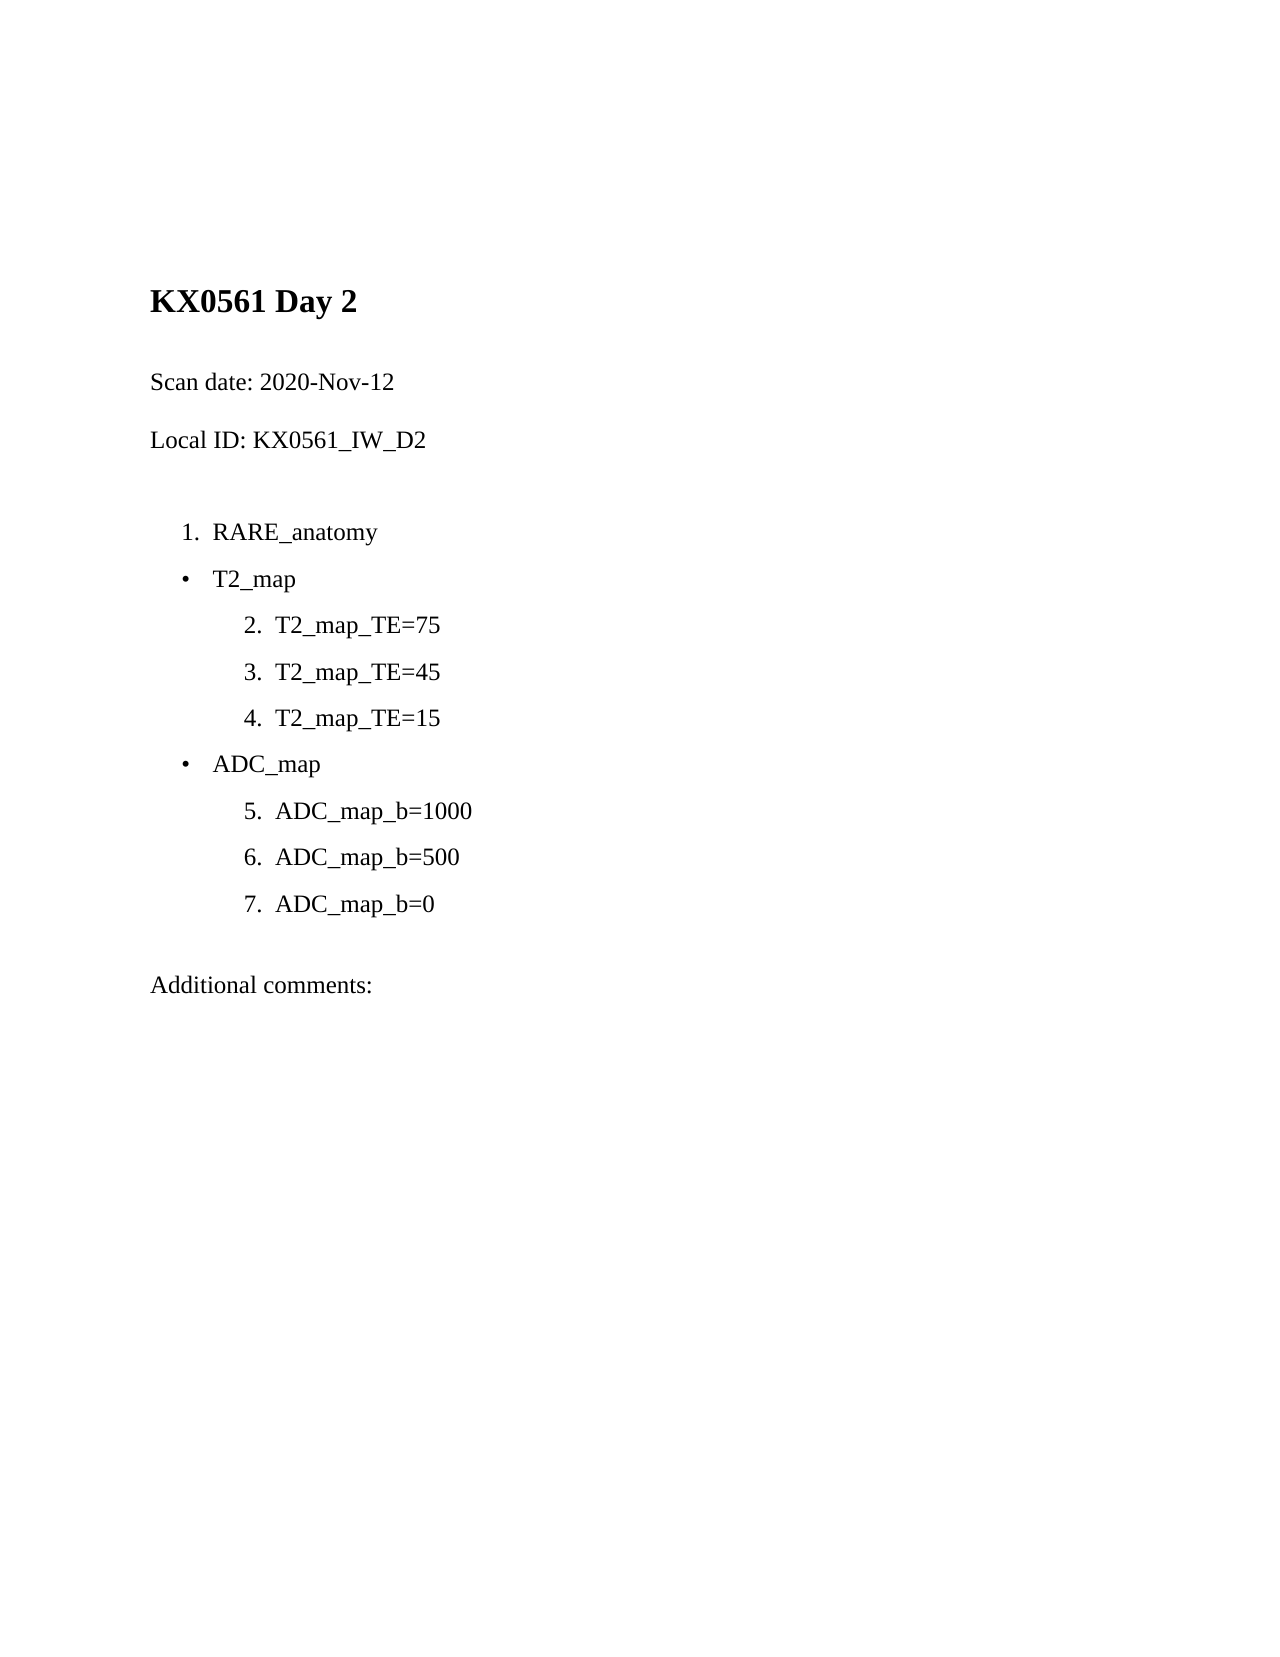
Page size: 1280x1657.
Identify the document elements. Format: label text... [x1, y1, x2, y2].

subtitle KX0561 Day 2 [150, 281, 1129, 319]
list • ADC_map [181, 749, 1129, 778]
text Local ID: KX0561_IW_D2 [150, 425, 1129, 454]
list • T2_map [181, 564, 1129, 592]
text Additional comments: [150, 970, 1129, 998]
list 1. RARE_anatomy [181, 517, 1129, 546]
list 7. ADC_map_b=0 [244, 889, 1129, 918]
text Scan date: 2020-Nov-12 [150, 367, 1129, 396]
list 3. T2_map_TE=45 [244, 657, 1129, 685]
list 6. ADC_map_b=500 [244, 842, 1129, 871]
list 5. ADC_map_b=1000 [244, 796, 1129, 825]
list 4. T2_map_TE=15 [244, 703, 1129, 732]
list 2. T2_map_TE=75 [244, 610, 1129, 639]
